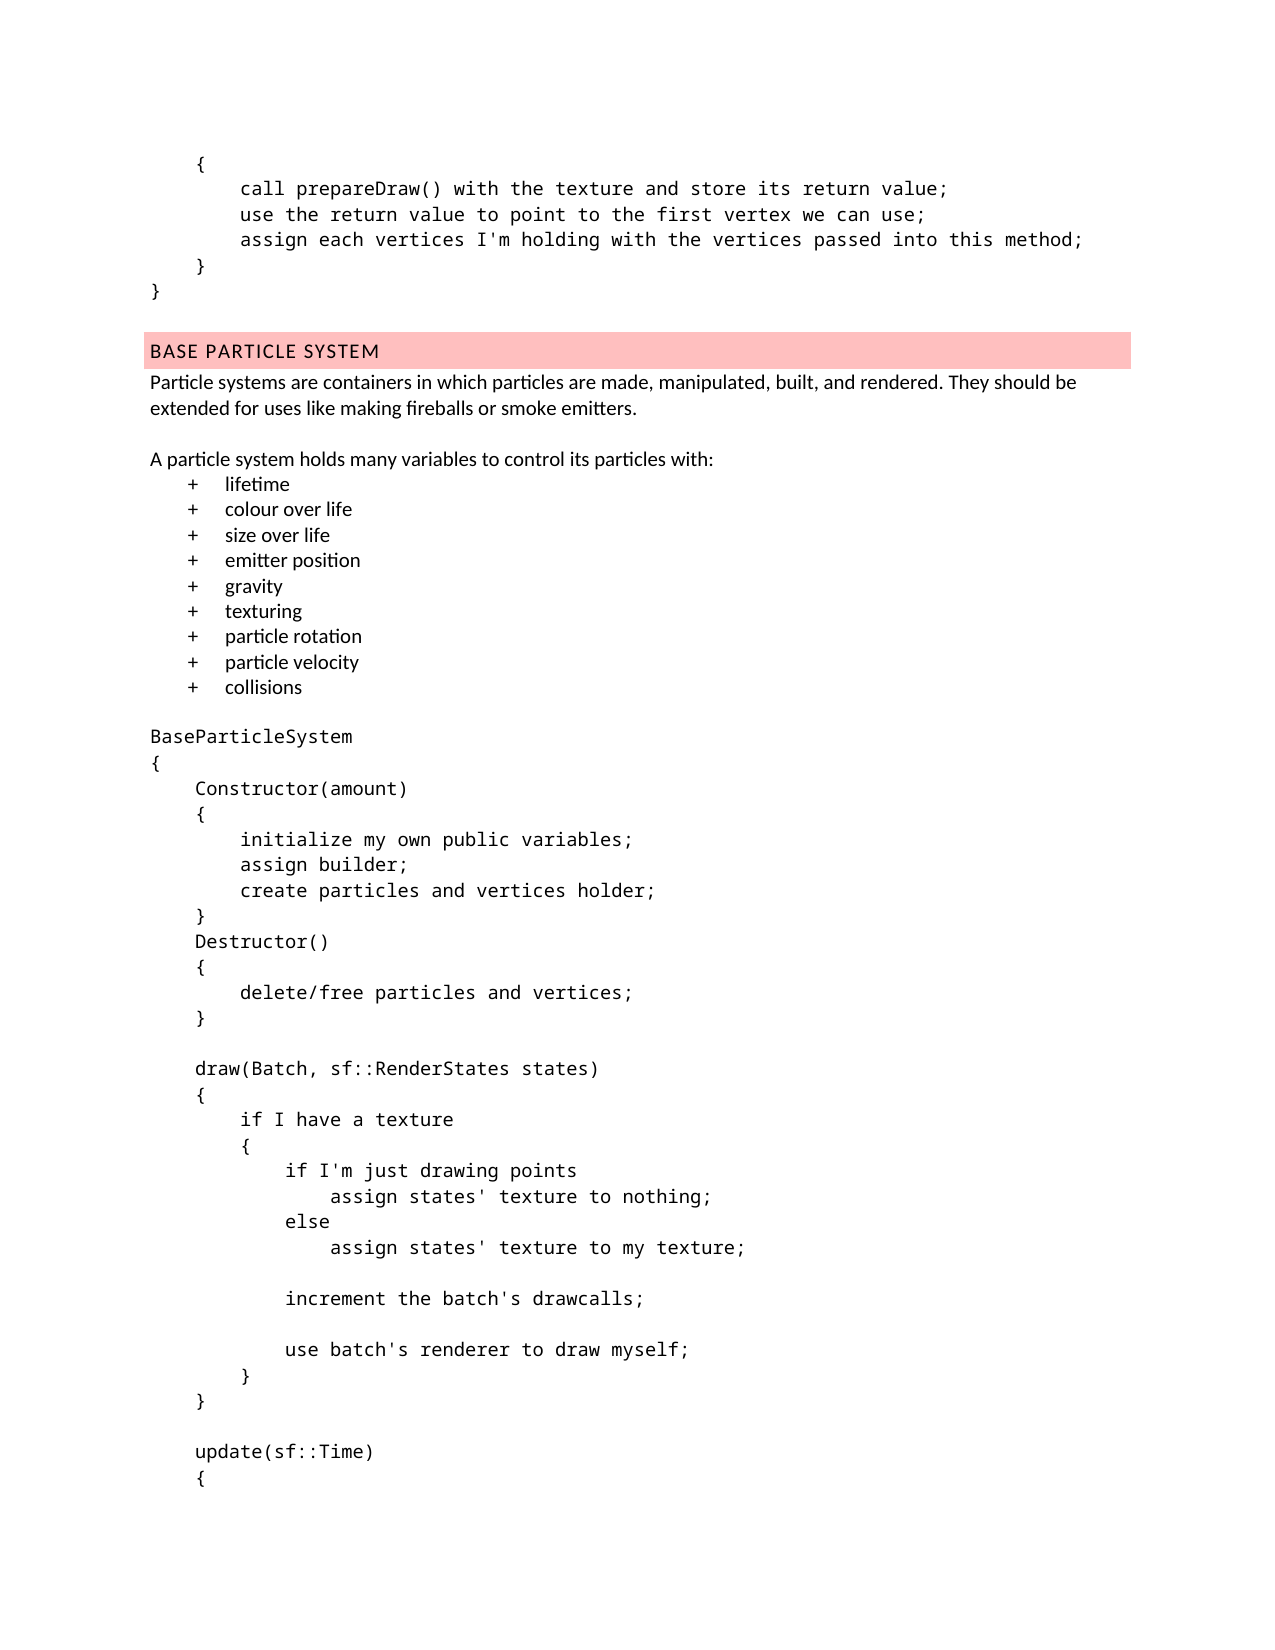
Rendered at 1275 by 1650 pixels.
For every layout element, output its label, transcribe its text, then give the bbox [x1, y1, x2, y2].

text } [150, 1004, 1125, 1030]
text { [150, 1132, 1125, 1158]
text { [150, 1081, 1125, 1107]
text { [150, 150, 1125, 176]
text A particle system holds many variables to control its particles with: [150, 446, 1125, 471]
text if I'm just drawing points [150, 1158, 1125, 1183]
text BaseParticleSystem [150, 724, 1125, 749]
list size over life [188, 522, 1125, 547]
text Constructor(amount) [150, 775, 1125, 800]
text { [150, 749, 1125, 775]
text } [150, 1387, 1125, 1413]
text } [150, 278, 1125, 303]
text else [150, 1209, 1125, 1234]
text Destructor() [150, 928, 1125, 953]
text update(sf::Time) [150, 1438, 1125, 1464]
text } [150, 902, 1125, 928]
list particle rotation [188, 624, 1125, 649]
text call prepareDraw() with the texture and store its return value; [150, 176, 1125, 201]
list gravity [188, 573, 1125, 598]
subtitle Base Particle System [150, 338, 1125, 363]
list lifetime [188, 471, 1125, 497]
text delete/free particles and vertices; [150, 979, 1125, 1004]
text { [150, 1464, 1125, 1489]
text increment the batch's drawcalls; [150, 1285, 1125, 1311]
text if I have a texture [150, 1107, 1125, 1132]
text { [150, 800, 1125, 826]
text Particle systems are containers in which particles are made, manipulated, built, and rendered. They should be extended for uses like making fireballs or smoke emitters. [150, 369, 1125, 420]
text { [150, 953, 1125, 979]
text use the return value to point to the first vertex we can use; [150, 201, 1125, 227]
text draw(Batch, sf::RenderStates states) [150, 1056, 1125, 1081]
text create particles and vertices holder; [150, 877, 1125, 902]
list collisions [188, 674, 1125, 700]
list particle velocity [188, 649, 1125, 674]
text assign builder; [150, 851, 1125, 877]
list texturing [188, 598, 1125, 624]
list colour over life [188, 497, 1125, 522]
text assign states' texture to nothing; [150, 1183, 1125, 1209]
text assign each vertices I'm holding with the vertices passed into this method; [150, 227, 1125, 252]
text assign states' texture to my texture; [150, 1234, 1125, 1260]
text } [150, 252, 1125, 278]
text } [150, 1362, 1125, 1387]
text use batch's renderer to draw myself; [150, 1336, 1125, 1362]
text initialize my own public variables; [150, 826, 1125, 851]
list emitter position [188, 547, 1125, 573]
